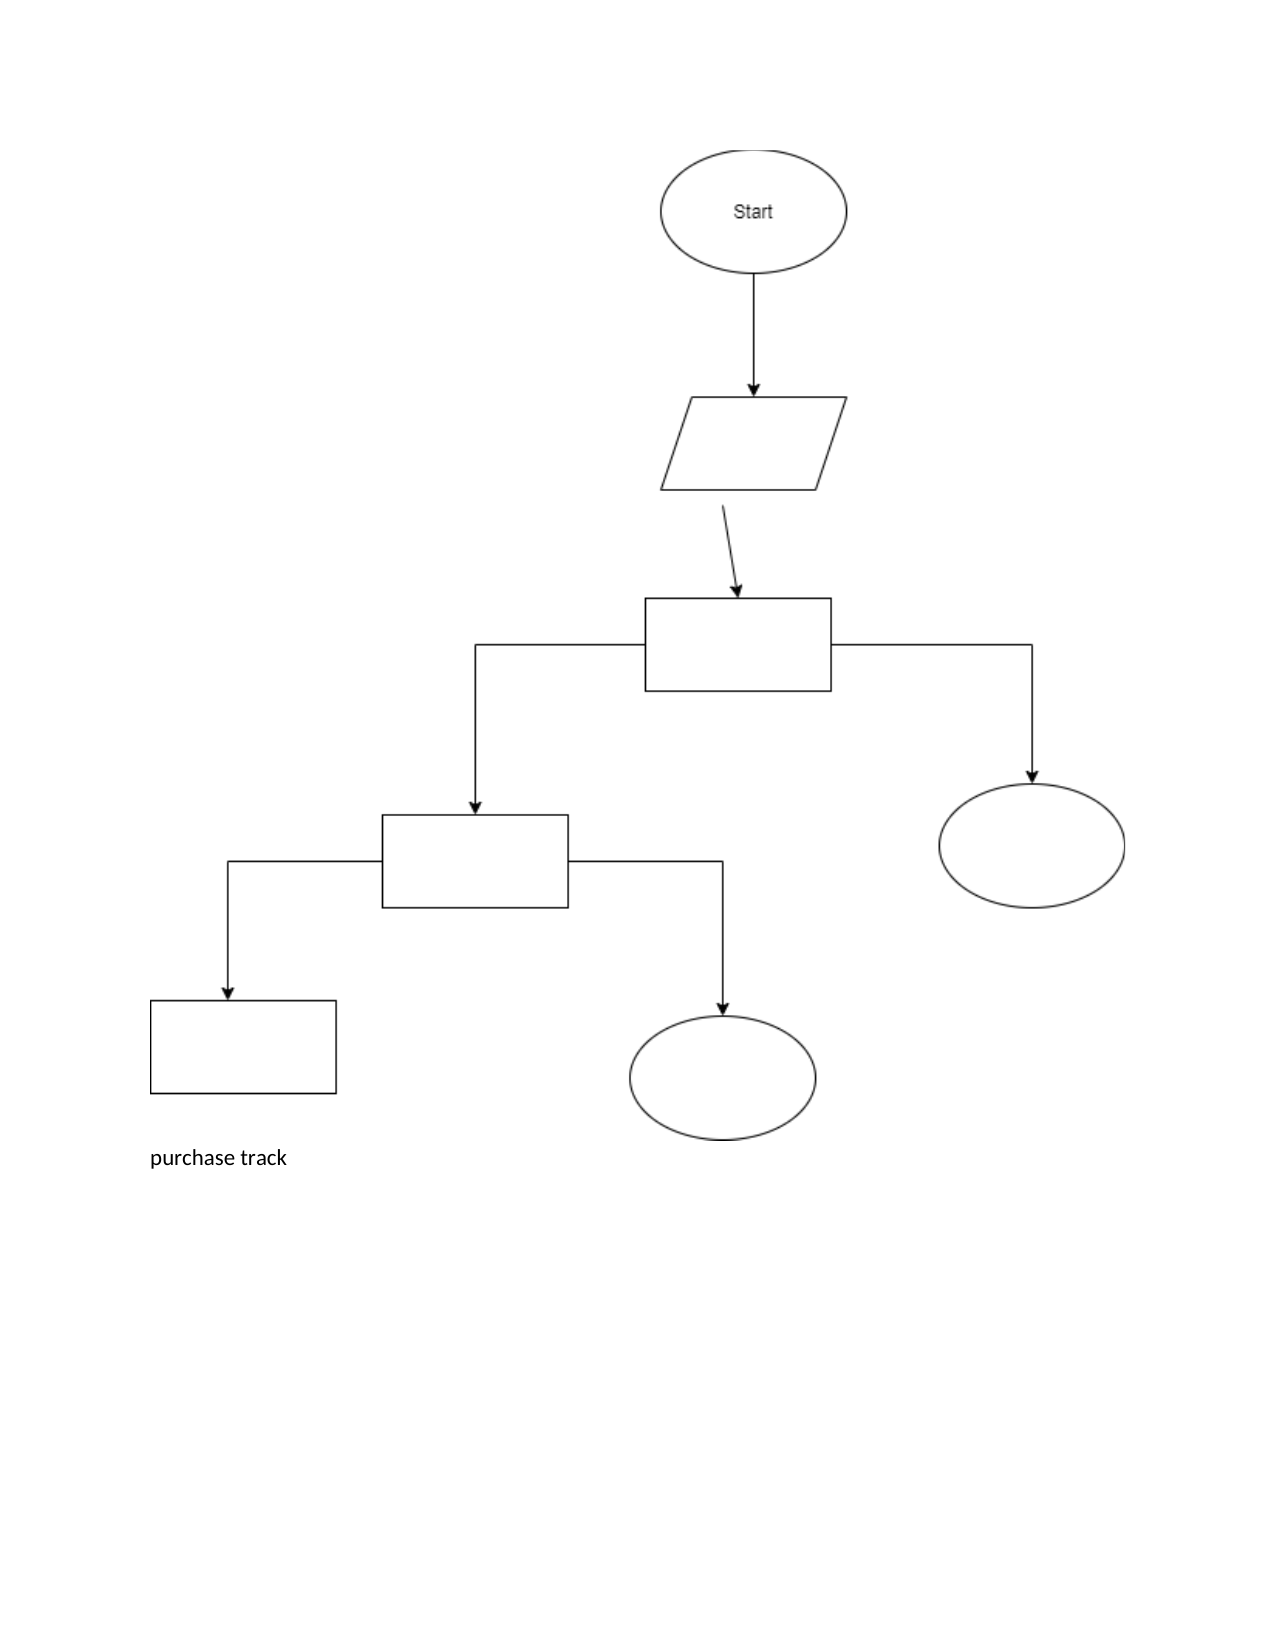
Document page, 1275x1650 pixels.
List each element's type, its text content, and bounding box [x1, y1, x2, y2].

picture [150, 150, 1125, 1141]
text purchase track [150, 1141, 1125, 1171]
